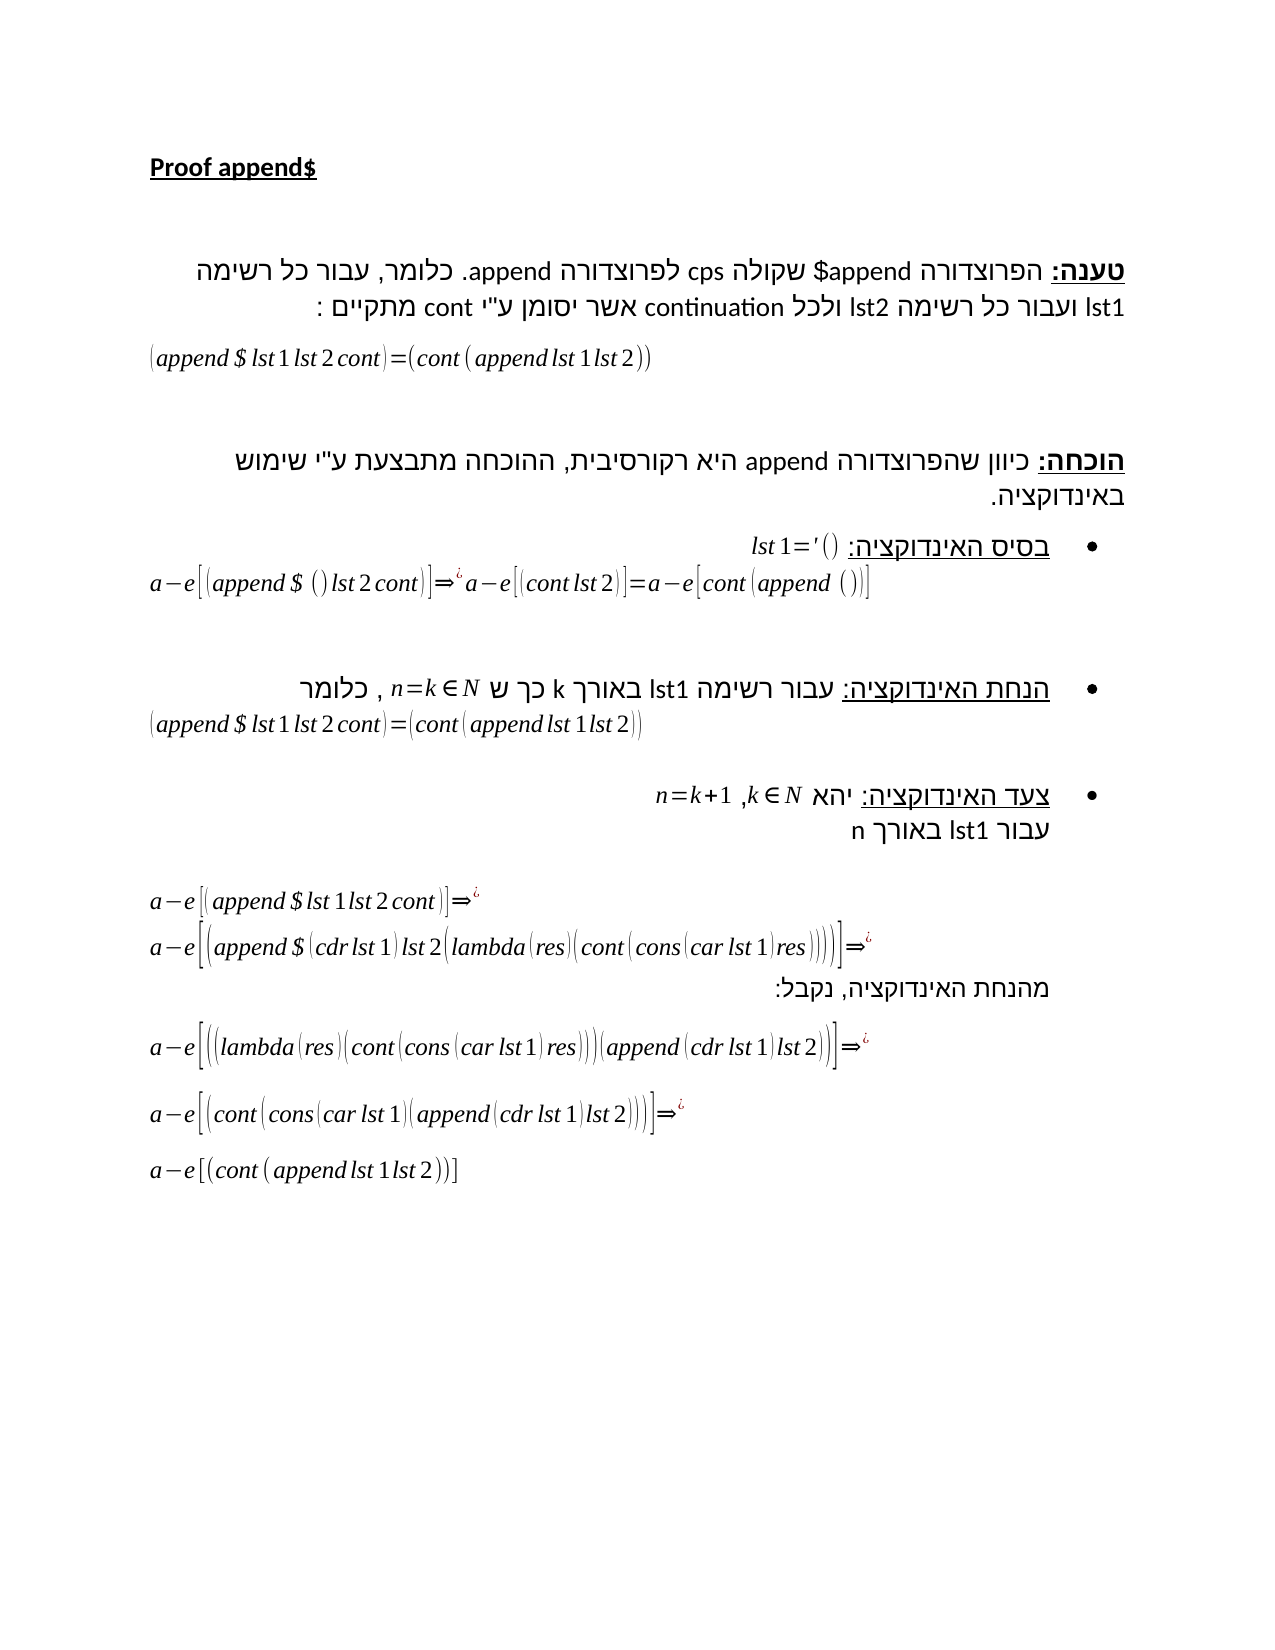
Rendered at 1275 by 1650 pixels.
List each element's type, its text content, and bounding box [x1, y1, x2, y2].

list עבור lst1 באורך n [150, 813, 1050, 847]
text Proof append$ [150, 150, 1125, 183]
list צעד האינדוקציה: יהא , [150, 780, 1087, 811]
list מהנחת האינדוקציה, נקבל: [150, 973, 1050, 1002]
list בסיס האינדוקציה: [150, 531, 1087, 562]
list הנחת האינדוקציה: עבור רשימה lst1 באורך k כך ש , כלומר [150, 672, 1087, 705]
text הוכחה: כיוון שהפרוצדורה append היא רקורסיבית, ההוכחה מתבצעת ע"י שימוש באינדוקציה. [150, 444, 1125, 511]
text טענה: הפרוצדורה append$ שקולה cps לפרוצדורה append. כלומר, עבור כל רשימה lst1 ועבור כל רשימה lst2 ולכל continuation אשר יסומן ע"י cont מתקיים : [150, 254, 1125, 323]
